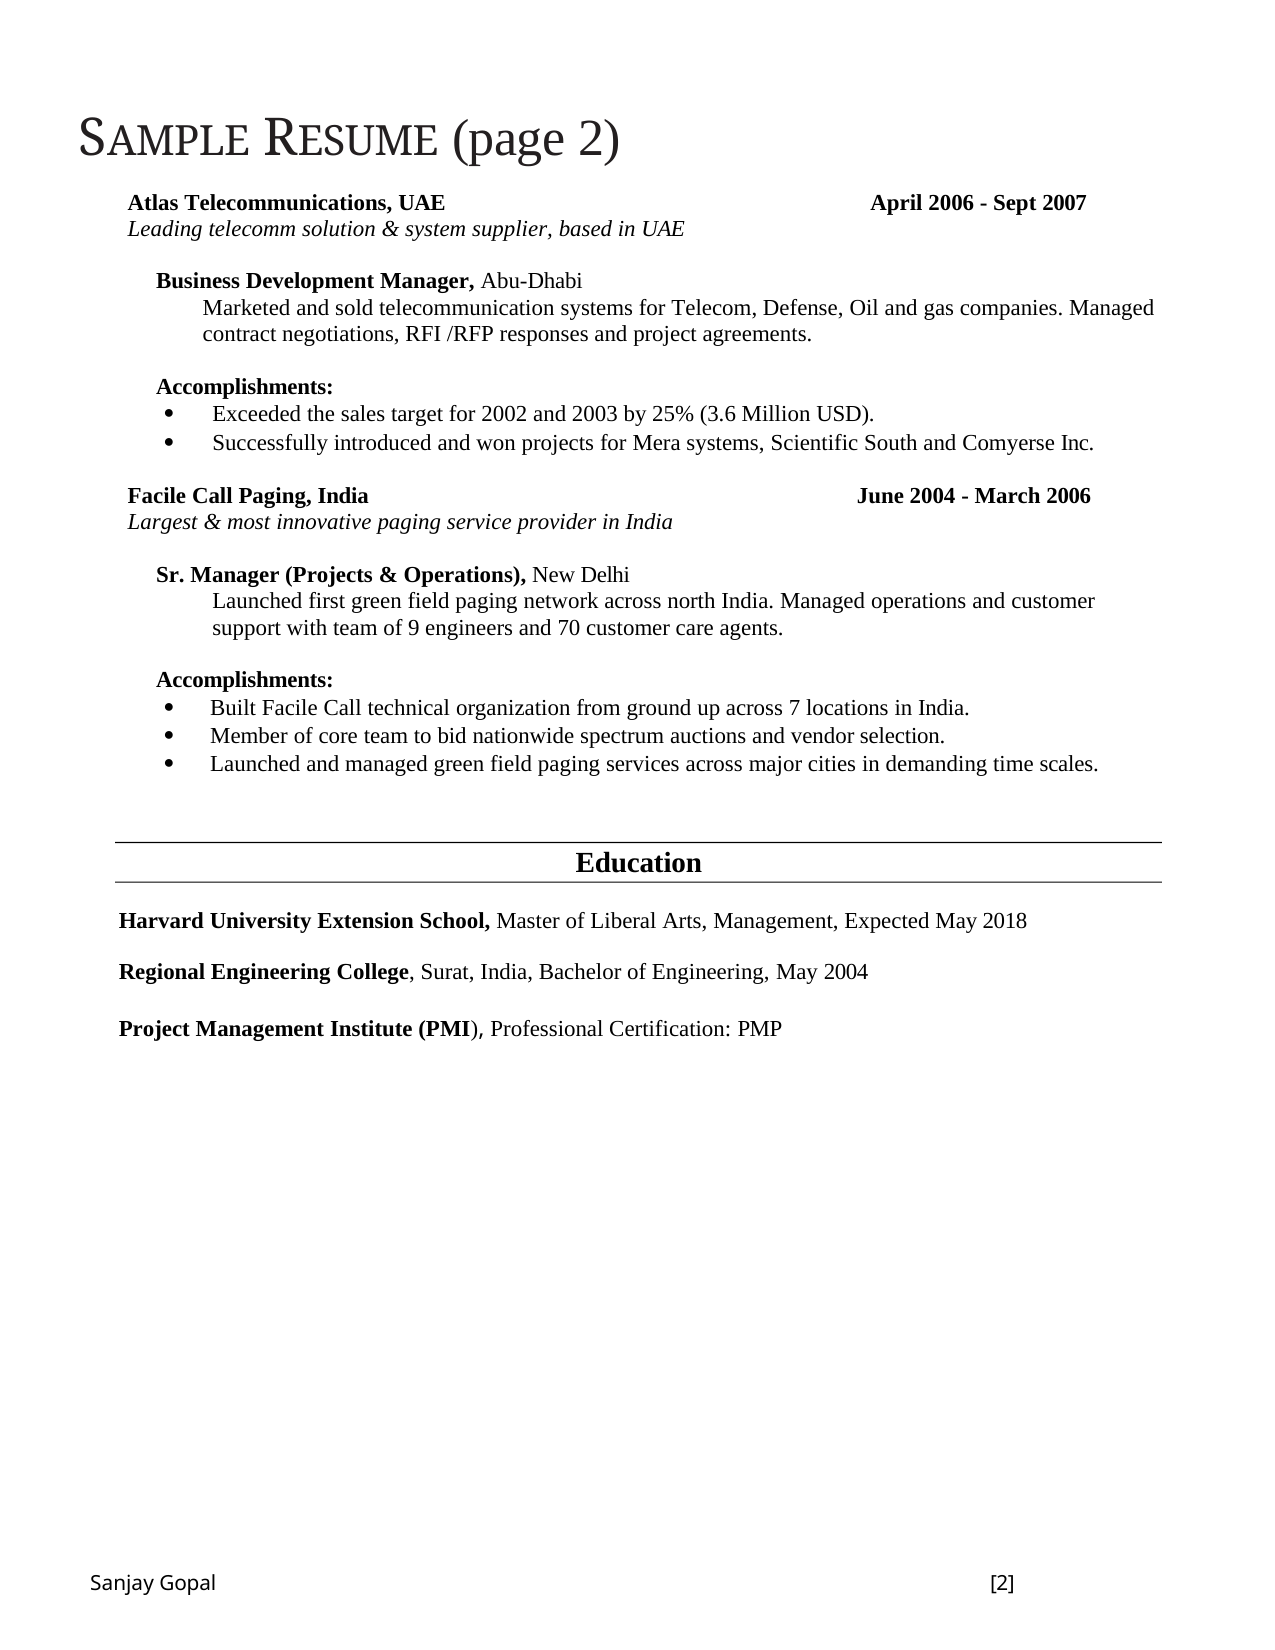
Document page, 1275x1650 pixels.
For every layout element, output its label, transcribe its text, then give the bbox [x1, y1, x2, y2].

text Business Development Manager, Abu-Dhabi [156, 268, 1212, 294]
subtitle Education [164, 842, 1113, 879]
text Launched first green field paging network across north India. Managed operations and customer support with team of 9 engineers and 70 customer care agents. [212, 587, 1169, 640]
subtitle Sr. Manager (Projects & Operations), New Delhi [156, 561, 1212, 587]
list Exceeded the sales target for 2002 and 2003 by 25% (3.6 Million USD). [165, 400, 1212, 427]
list Successfully introduced and won projects for Mera systems, Scientific South and Comyerse Inc. [165, 427, 1212, 456]
subtitle Accomplishments: [156, 373, 1212, 400]
list Member of core team to bid nationwide spectrum auctions and vendor selection. [165, 721, 1212, 749]
text Project Management Institute (PMI), Professional Certification: PMP [118, 1012, 1212, 1043]
text Largest & most innovative paging service provider in India [127, 508, 1212, 534]
subtitle Sample Resume (page 2) [78, 99, 1212, 170]
subtitle Accomplishments: [156, 666, 1212, 693]
list Built Facile Call technical organization from ground up across 7 locations in India. [165, 693, 1212, 721]
text Marketed and sold telecommunication systems for Telecom, Defense, Oil and gas companies. Managed contract negotiations, RFI /RFP responses and project agreements. [202, 294, 1212, 347]
text Regional Engineering College, Surat, India, Bachelor of Engineering, May 2004 [118, 958, 1212, 984]
subtitle Atlas Telecommunications, UAE April 2006 - Sept 2007 [127, 189, 1212, 215]
list Launched and managed green field paging services across major cities in demanding time scales. [165, 749, 1212, 777]
text Leading telecomm solution & system supplier, based in UAE [127, 215, 1212, 241]
subtitle Facile Call Paging, India June 2004 - March 2006 [127, 482, 1212, 508]
text Harvard University Extension School, Master of Liberal Arts, Management, Expected May 2018 [118, 907, 1212, 933]
text Sanjay Gopal [2] [90, 1568, 1212, 1596]
